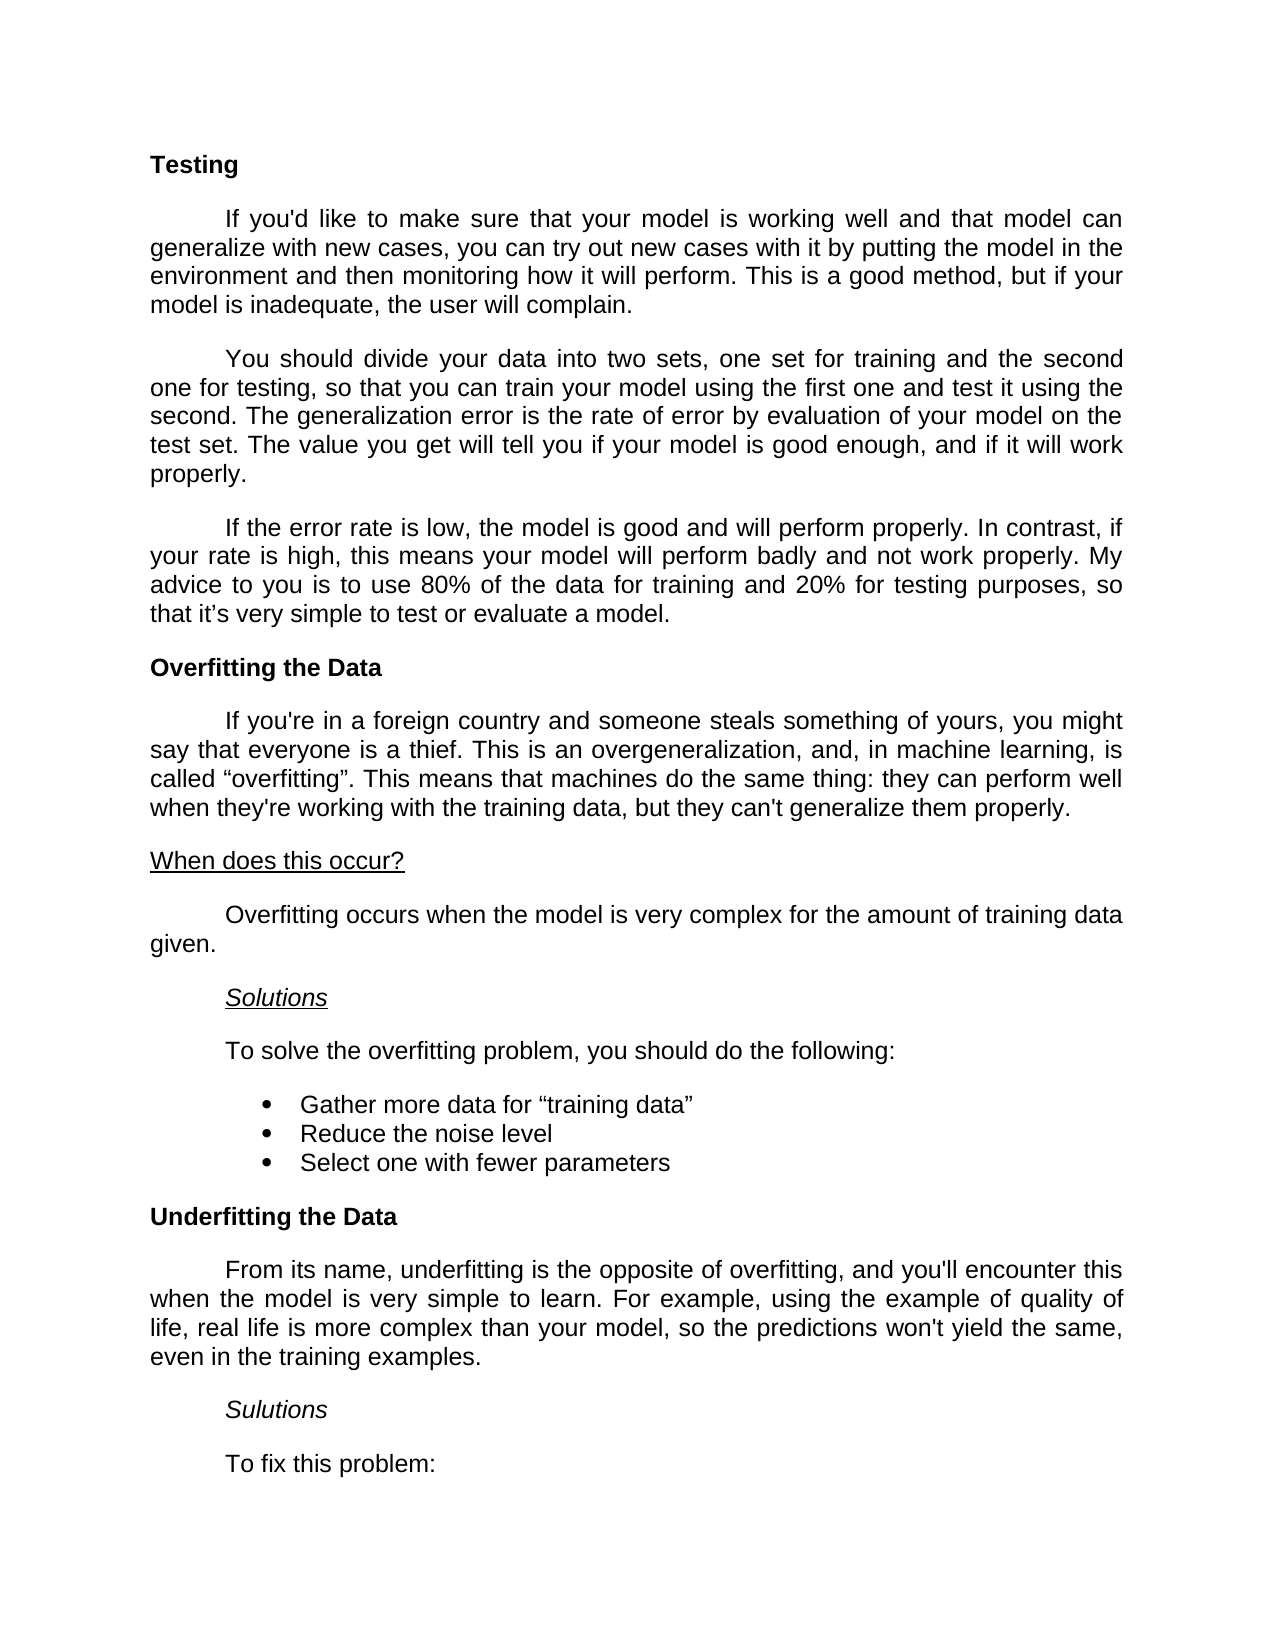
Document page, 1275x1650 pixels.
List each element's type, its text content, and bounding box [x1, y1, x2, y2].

text If you'd like to make sure that your model is working well and that model can generalize with new cases, you can try out new cases with it by putting the model in the environment and then monitoring how it will perform. This is a good method, but if your model is inadequate, the user will complain. [150, 204, 1125, 319]
text You should divide your data into two sets, one set for training and the second one for testing, so that you can train your model using the first one and test it using the second. The generalization error is the rate of error by evaluation of your model on the test set. The value you get will tell you if your model is good enough, and if it will work properly. [150, 344, 1125, 487]
text If you're in a foreign country and someone steals something of yours, you might say that everyone is a thief. This is an overgeneralization, and, in machine learning, is called “overfitting”. This means that machines do the same thing: they can perform well when they're working with the training data, but they can't generalize them properly. [150, 706, 1125, 821]
text When does this occur? [150, 846, 1125, 875]
list Reduce the noise level [262, 1119, 1125, 1148]
text To solve the overfitting problem, you should do the following: [225, 1036, 1125, 1065]
text If the error rate is low, the model is good and will perform properly. In contrast, if your rate is high, this means your model will perform badly and not work properly. My advice to you is to use 80% of the data for training and 20% for testing purposes, so that it’s very simple to test or evaluate a model. [150, 512, 1125, 627]
subtitle Sulutions [150, 1395, 1125, 1424]
list Gather more data for “training data” [262, 1090, 1125, 1119]
list Select one with fewer parameters [262, 1148, 1125, 1177]
text To fix this problem: [225, 1449, 1125, 1478]
subtitle Underfitting the Data [150, 1202, 1125, 1230]
text From its name, underfitting is the opposite of overfitting, and you'll encounter this when the model is very simple to learn. For example, using the example of quality of life, real life is more complex than your model, so the predictions won't yield the same, even in the training examples. [150, 1255, 1125, 1370]
subtitle Overfitting the Data [150, 652, 1125, 681]
text Overfitting occurs when the model is very complex for the amount of training data given. [150, 900, 1125, 957]
subtitle Testing [150, 150, 1125, 179]
subtitle Solutions [150, 982, 1125, 1011]
